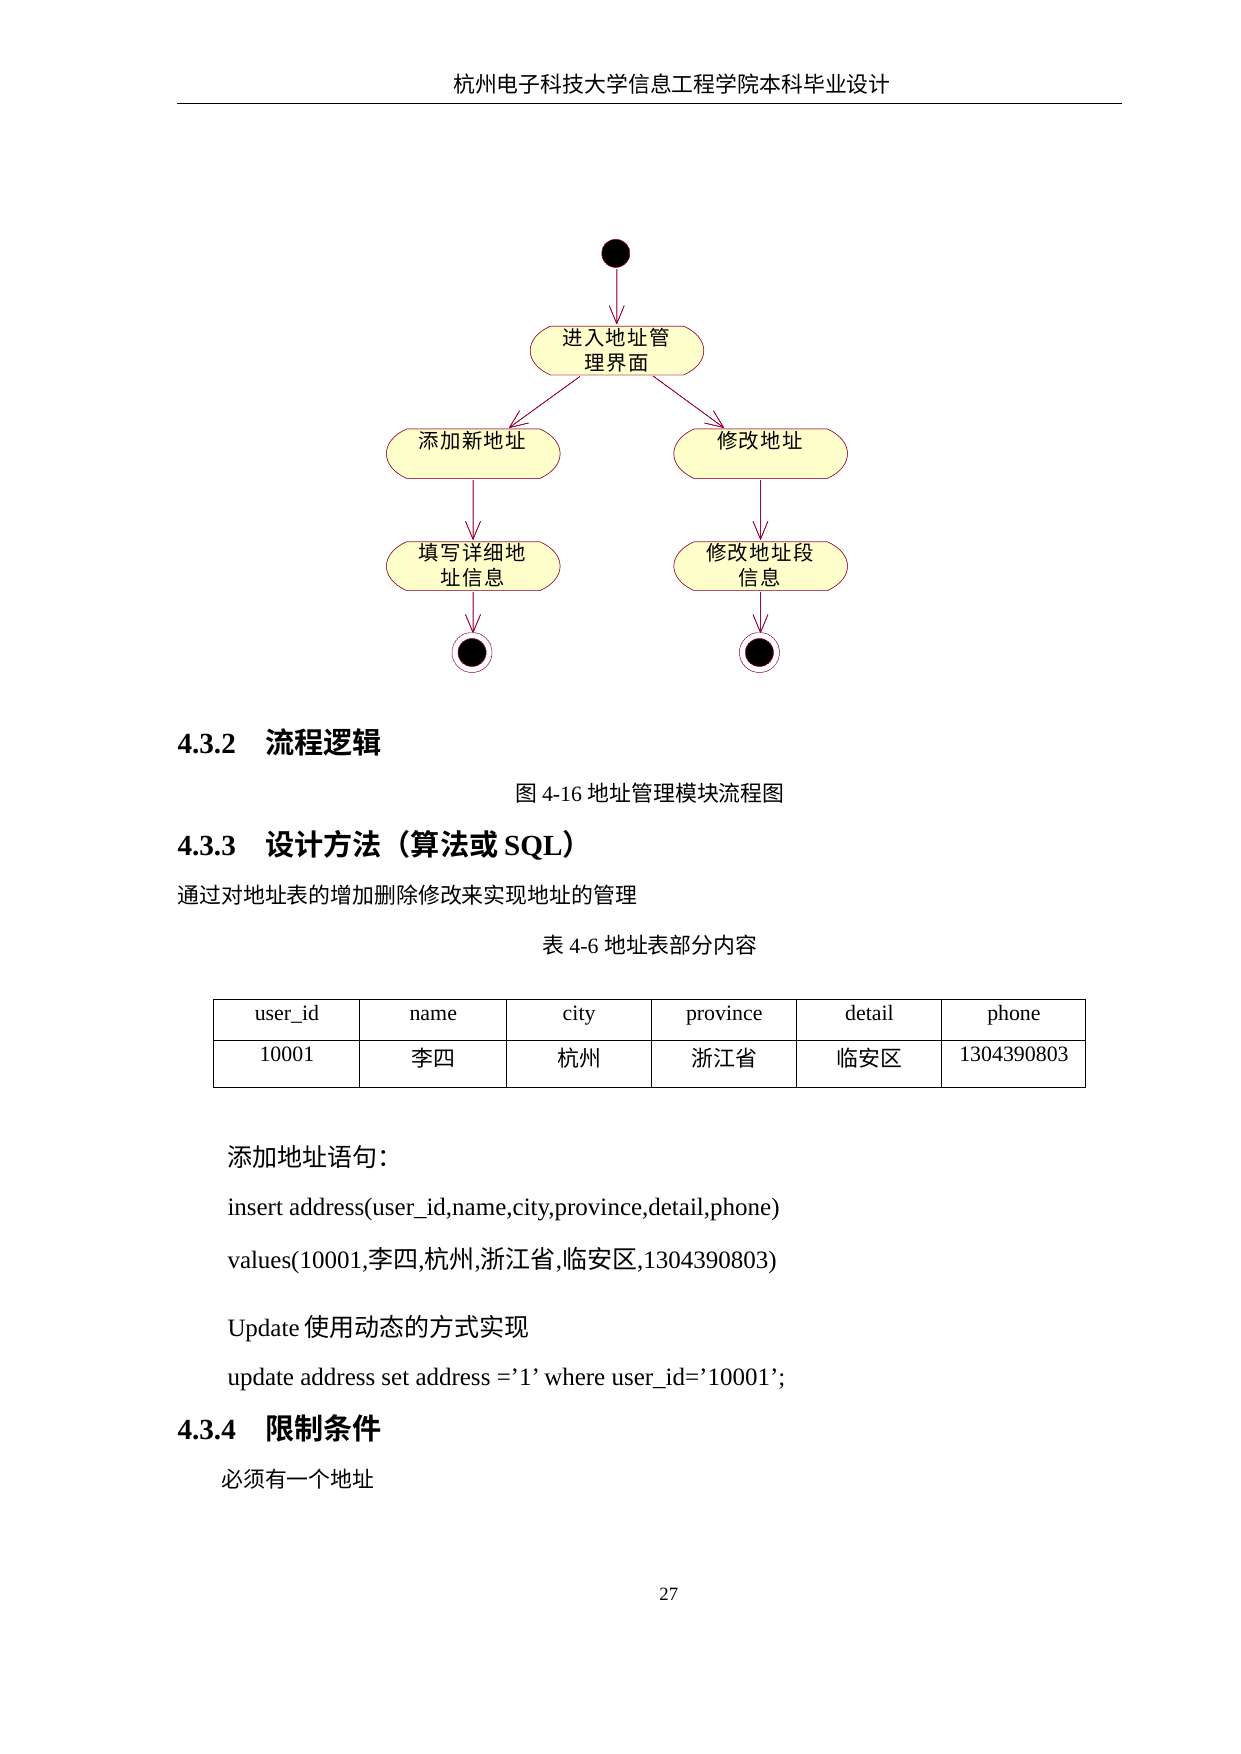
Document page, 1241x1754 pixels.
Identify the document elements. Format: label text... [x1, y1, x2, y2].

table_header name [360, 1000, 506, 1040]
table_cell 李四 [360, 1041, 506, 1087]
table_header province [652, 1000, 796, 1040]
text 添加地址语句： [177, 1053, 1122, 1189]
table_header city [507, 1000, 651, 1040]
text Update使用动态的方式实现 [177, 1291, 1122, 1359]
subtitle 限制条件 [177, 1393, 1122, 1461]
table_cell 1304390803 [942, 1041, 1085, 1087]
text insert address(user_id,name,city,province,detail,phone) [177, 1189, 1122, 1223]
text 通过对地址表的增加删除修改来实现地址的管理 [177, 877, 1122, 911]
table_cell 浙江省 [652, 1041, 796, 1087]
table_cell 10001 [214, 1041, 359, 1087]
table_header detail [797, 1000, 941, 1040]
text 必须有一个地址 [177, 1461, 1122, 1495]
table_header user_id [214, 1000, 359, 1040]
table_cell 杭州 [507, 1041, 651, 1087]
text values(10001,李四,杭州,浙江省,临安区,1304390803) [177, 1223, 1122, 1291]
table_cell 临安区 [797, 1041, 941, 1087]
subtitle 流程逻辑 [177, 129, 1122, 775]
text update address set address =’1’ where user_id=’10001’; [177, 1359, 1122, 1393]
subtitle 设计方法（算法或SQL） [177, 809, 1122, 877]
table_header phone [942, 1000, 1085, 1040]
